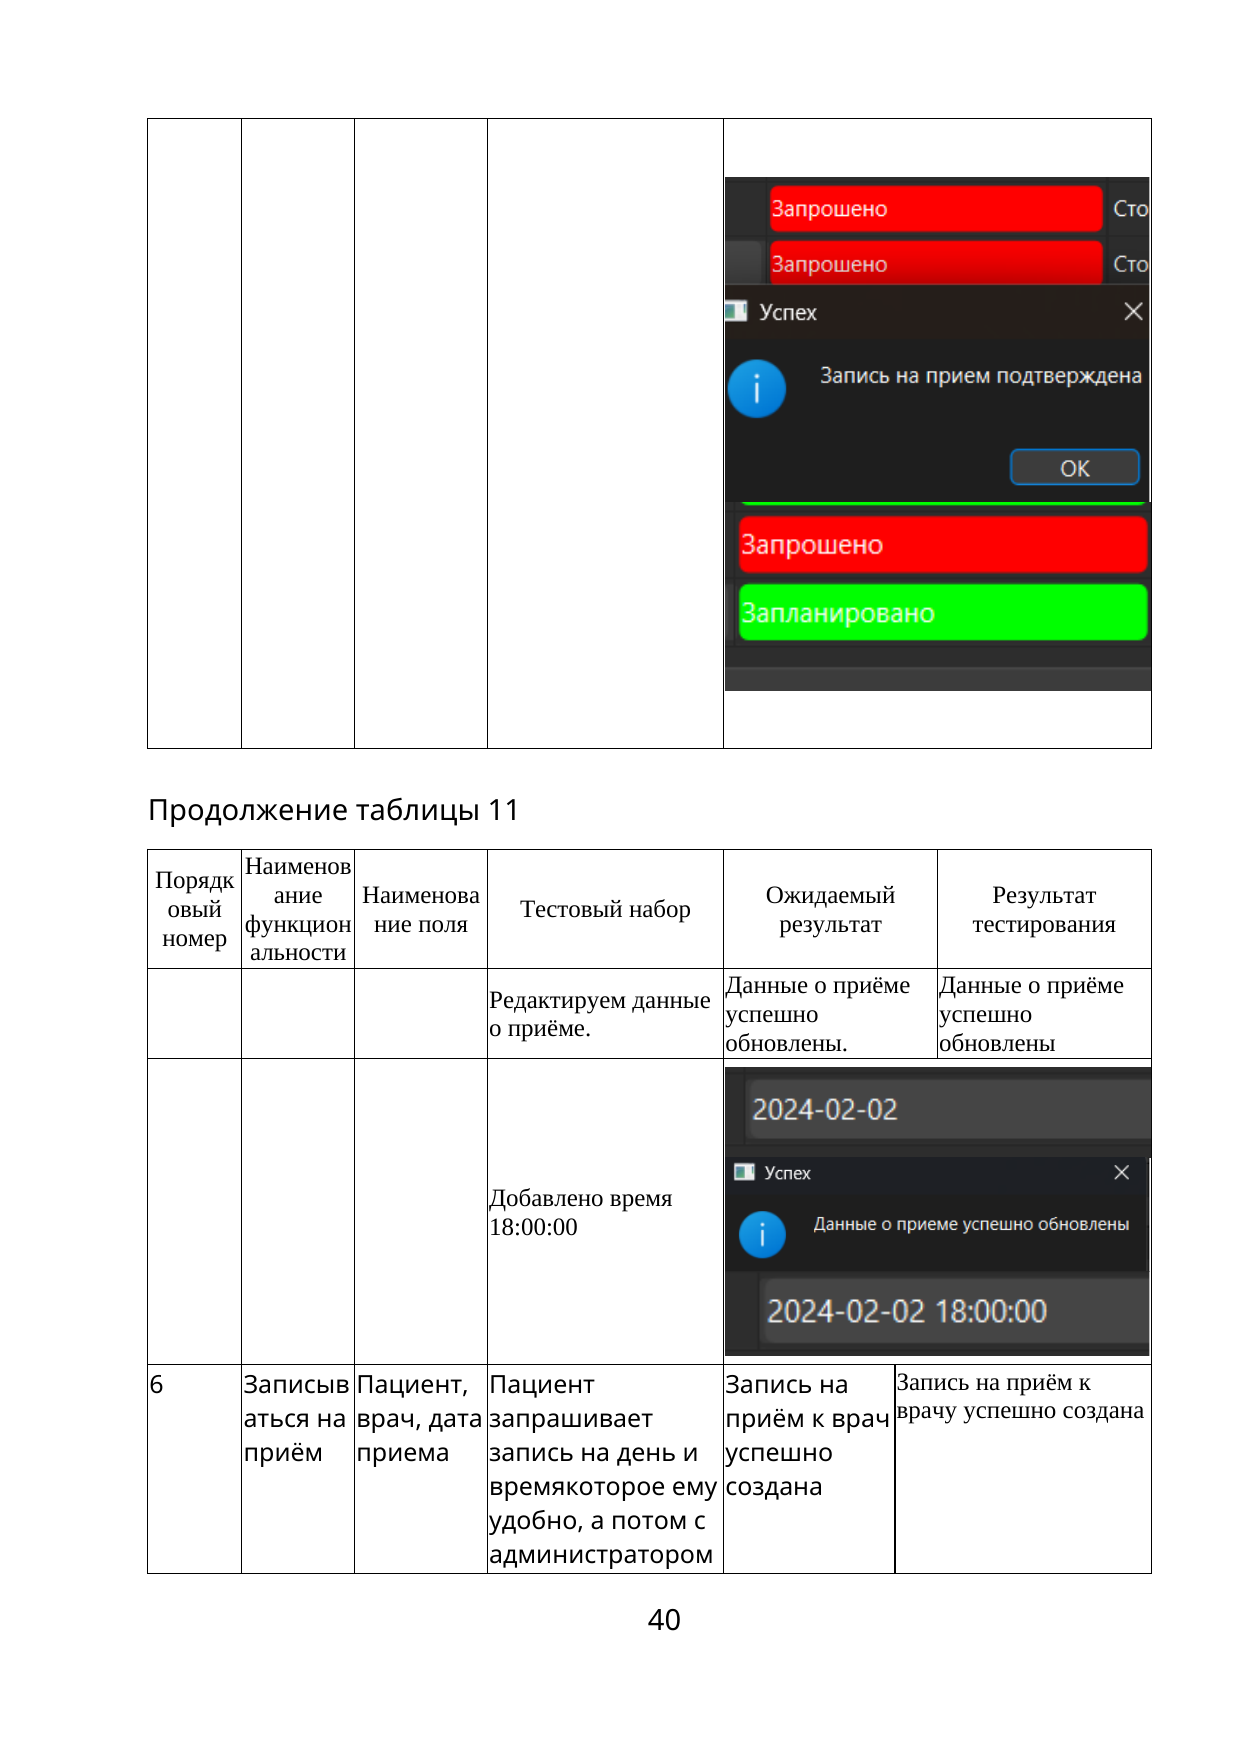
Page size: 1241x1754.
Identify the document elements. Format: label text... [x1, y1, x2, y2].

picture [725, 177, 1152, 691]
table_cell [488, 119, 723, 748]
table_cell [488, 1365, 723, 1573]
table_header Ожидаемый результат [724, 850, 937, 968]
table_cell [242, 969, 354, 1058]
table_cell [148, 969, 241, 1058]
table_cell [355, 119, 487, 748]
picture [725, 1067, 1152, 1356]
table_cell [148, 119, 241, 748]
table_header Тестовый набор [488, 850, 723, 968]
table_cell [355, 1059, 487, 1364]
table_cell [355, 969, 487, 1058]
table_cell Данные о приёме успешно обновлены. [724, 969, 937, 1058]
table_header Порядковый номер [148, 850, 241, 968]
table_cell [242, 1365, 354, 1573]
table_header Результат тестирования [938, 850, 1151, 968]
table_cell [896, 1365, 1151, 1573]
table_cell Данные о приёме успешно обновлены [938, 969, 1151, 1058]
table_cell [242, 1059, 354, 1364]
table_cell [724, 1365, 894, 1573]
table_header Наименование поля [355, 850, 487, 968]
text Продолжение таблицы 11 [118, 789, 1152, 829]
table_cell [355, 1365, 487, 1573]
table_cell [724, 1059, 1151, 1364]
table_cell Редактируем данные о приёме. [488, 969, 723, 1058]
table_cell [242, 119, 354, 748]
table_cell [148, 1059, 241, 1364]
table_cell Добавлено время 18:00:00 [488, 1059, 723, 1364]
table_header Наименование функциональности [242, 850, 354, 968]
table_cell [724, 119, 1151, 748]
table_cell 6 [148, 1365, 241, 1573]
